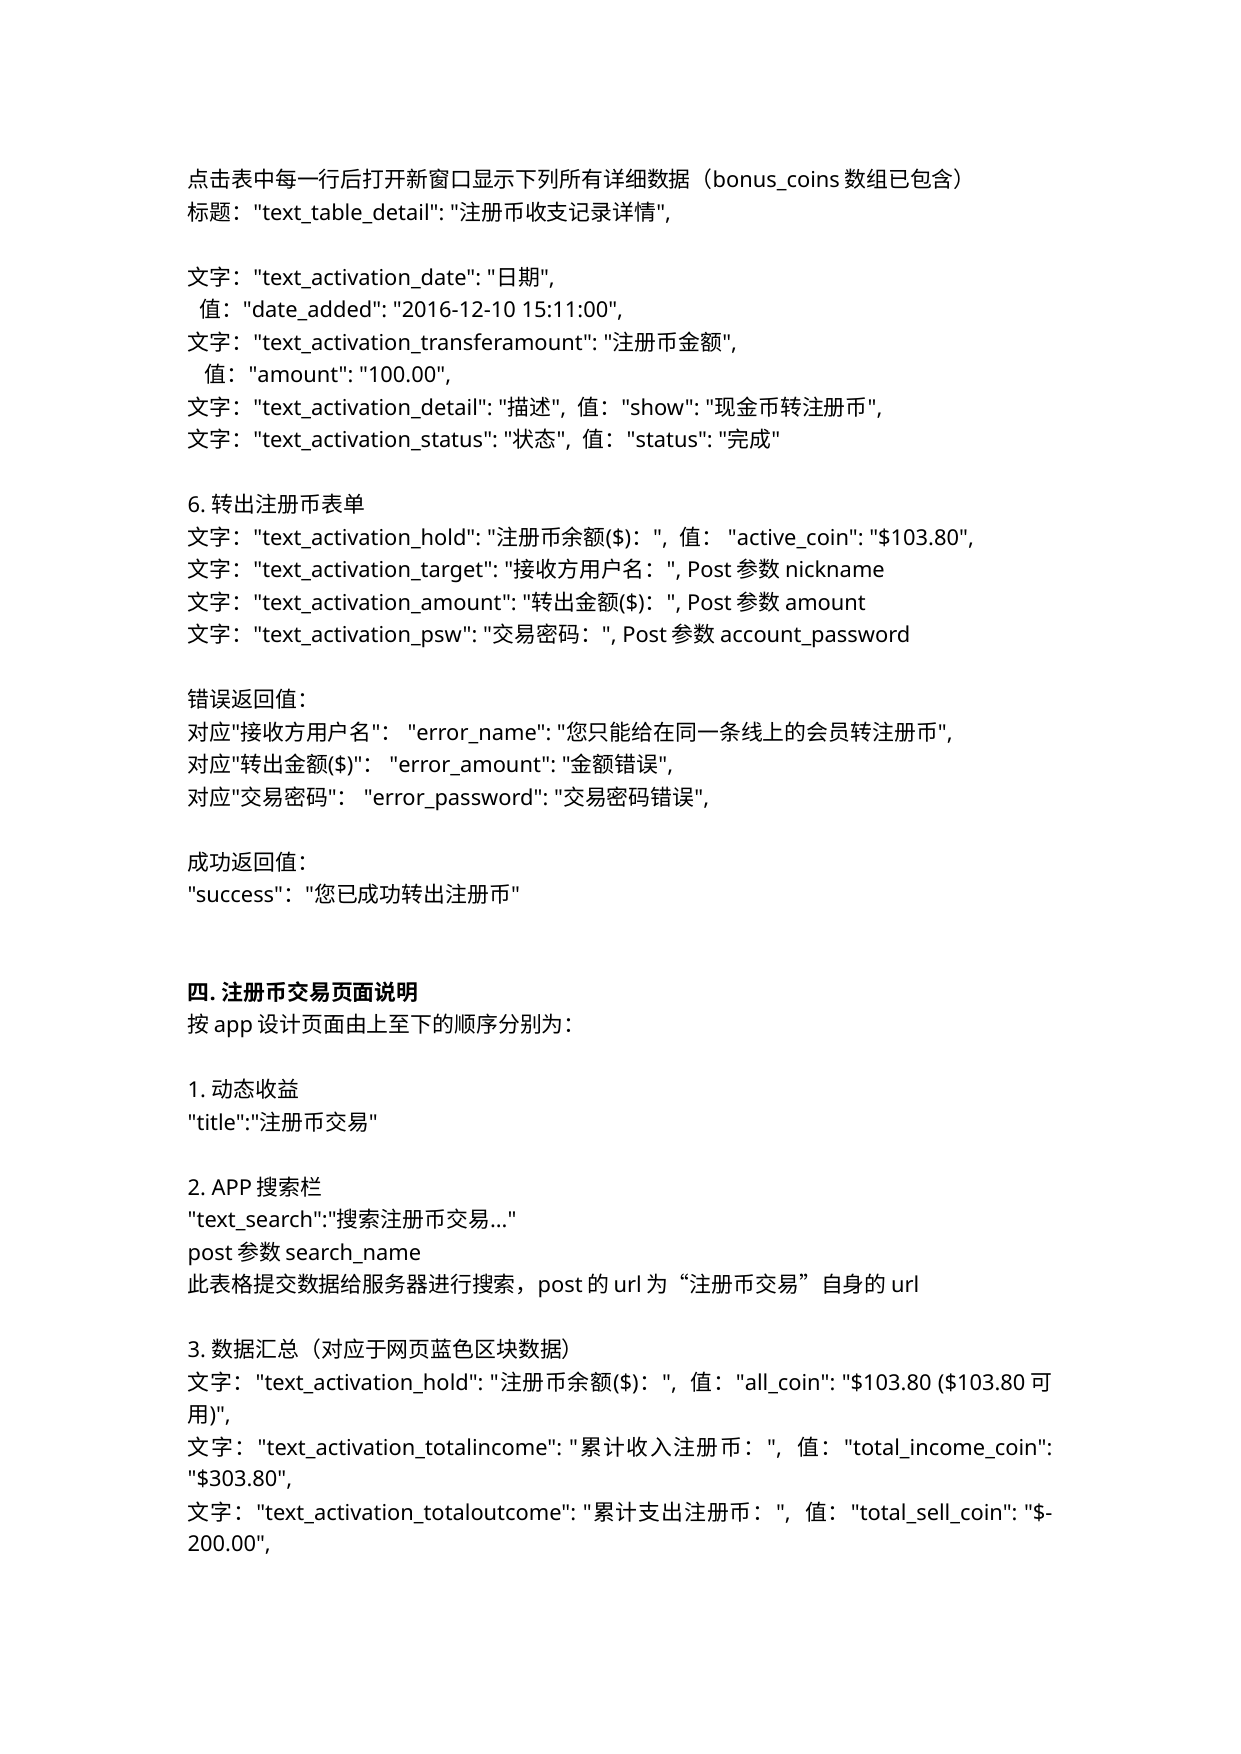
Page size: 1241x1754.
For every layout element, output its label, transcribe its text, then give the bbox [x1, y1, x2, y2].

text 文字："text_activation_date": "日期", [187, 259, 1053, 292]
text post参数search_name [187, 1234, 1053, 1267]
text 文字："text_activation_status": "状态", 值："status": "完成" [187, 422, 1053, 454]
text 值："date_added": "2016-12-10 15:11:00", [187, 292, 1053, 324]
text 3. 数据汇总（对应于网页蓝色区块数据） [187, 1332, 1053, 1364]
text 文字："text_activation_totalincome": "累计收入注册币：", 值："total_income_coin": "$303.80", [187, 1429, 1053, 1494]
text "title":"注册币交易" [187, 1104, 1053, 1137]
text 点击表中每一行后打开新窗口显示下列所有详细数据（bonus_coins数组已包含） [187, 162, 1053, 194]
text 值："amount": "100.00", [187, 357, 1053, 389]
text 按app设计页面由上至下的顺序分别为： [187, 1007, 1053, 1039]
text 1. 动态收益 [187, 1072, 1053, 1104]
text 文字："text_activation_hold": "注册币余额($)：", 值： "active_coin": "$103.80", [187, 519, 1053, 552]
text 此表格提交数据给服务器进行搜索，post的url为“注册币交易”自身的url [187, 1267, 1053, 1299]
text 对应"接收方用户名"： "error_name": "您只能给在同一条线上的会员转注册币", [187, 714, 1053, 747]
text 文字："text_activation_target": "接收方用户名：", Post参数 nickname [187, 552, 1053, 584]
text 对应"转出金额($)"： "error_amount": "金额错误", [187, 747, 1053, 779]
text 文字："text_activation_hold": "注册币余额($)：", 值："all_coin": "$103.80 ($103.80可用)", [187, 1364, 1053, 1429]
text 文字："text_activation_transferamount": "注册币金额", [187, 324, 1053, 357]
text 成功返回值： [187, 844, 1053, 877]
text 文字："text_activation_psw": "交易密码：", Post参数 account_password [187, 617, 1053, 649]
text 文字："text_activation_totaloutcome": "累计支出注册币：", 值："total_sell_coin": "$-200.00", [187, 1494, 1053, 1559]
text "text_search":"搜索注册币交易..." [187, 1202, 1053, 1234]
text 文字："text_activation_amount": "转出金额($)：", Post参数 amount [187, 584, 1053, 617]
text 文字："text_activation_detail": "描述", 值："show": "现金币转注册币", [187, 389, 1053, 422]
text "success"："您已成功转出注册币" [187, 877, 1053, 909]
text 标题："text_table_detail": "注册币收支记录详情", [187, 194, 1053, 227]
text 6. 转出注册币表单 [187, 487, 1053, 519]
text 对应"交易密码"： "error_password": "交易密码错误", [187, 779, 1053, 812]
text 四. 注册币交易页面说明 [187, 974, 1053, 1007]
text 错误返回值： [187, 682, 1053, 714]
text 2. APP搜索栏 [187, 1169, 1053, 1202]
